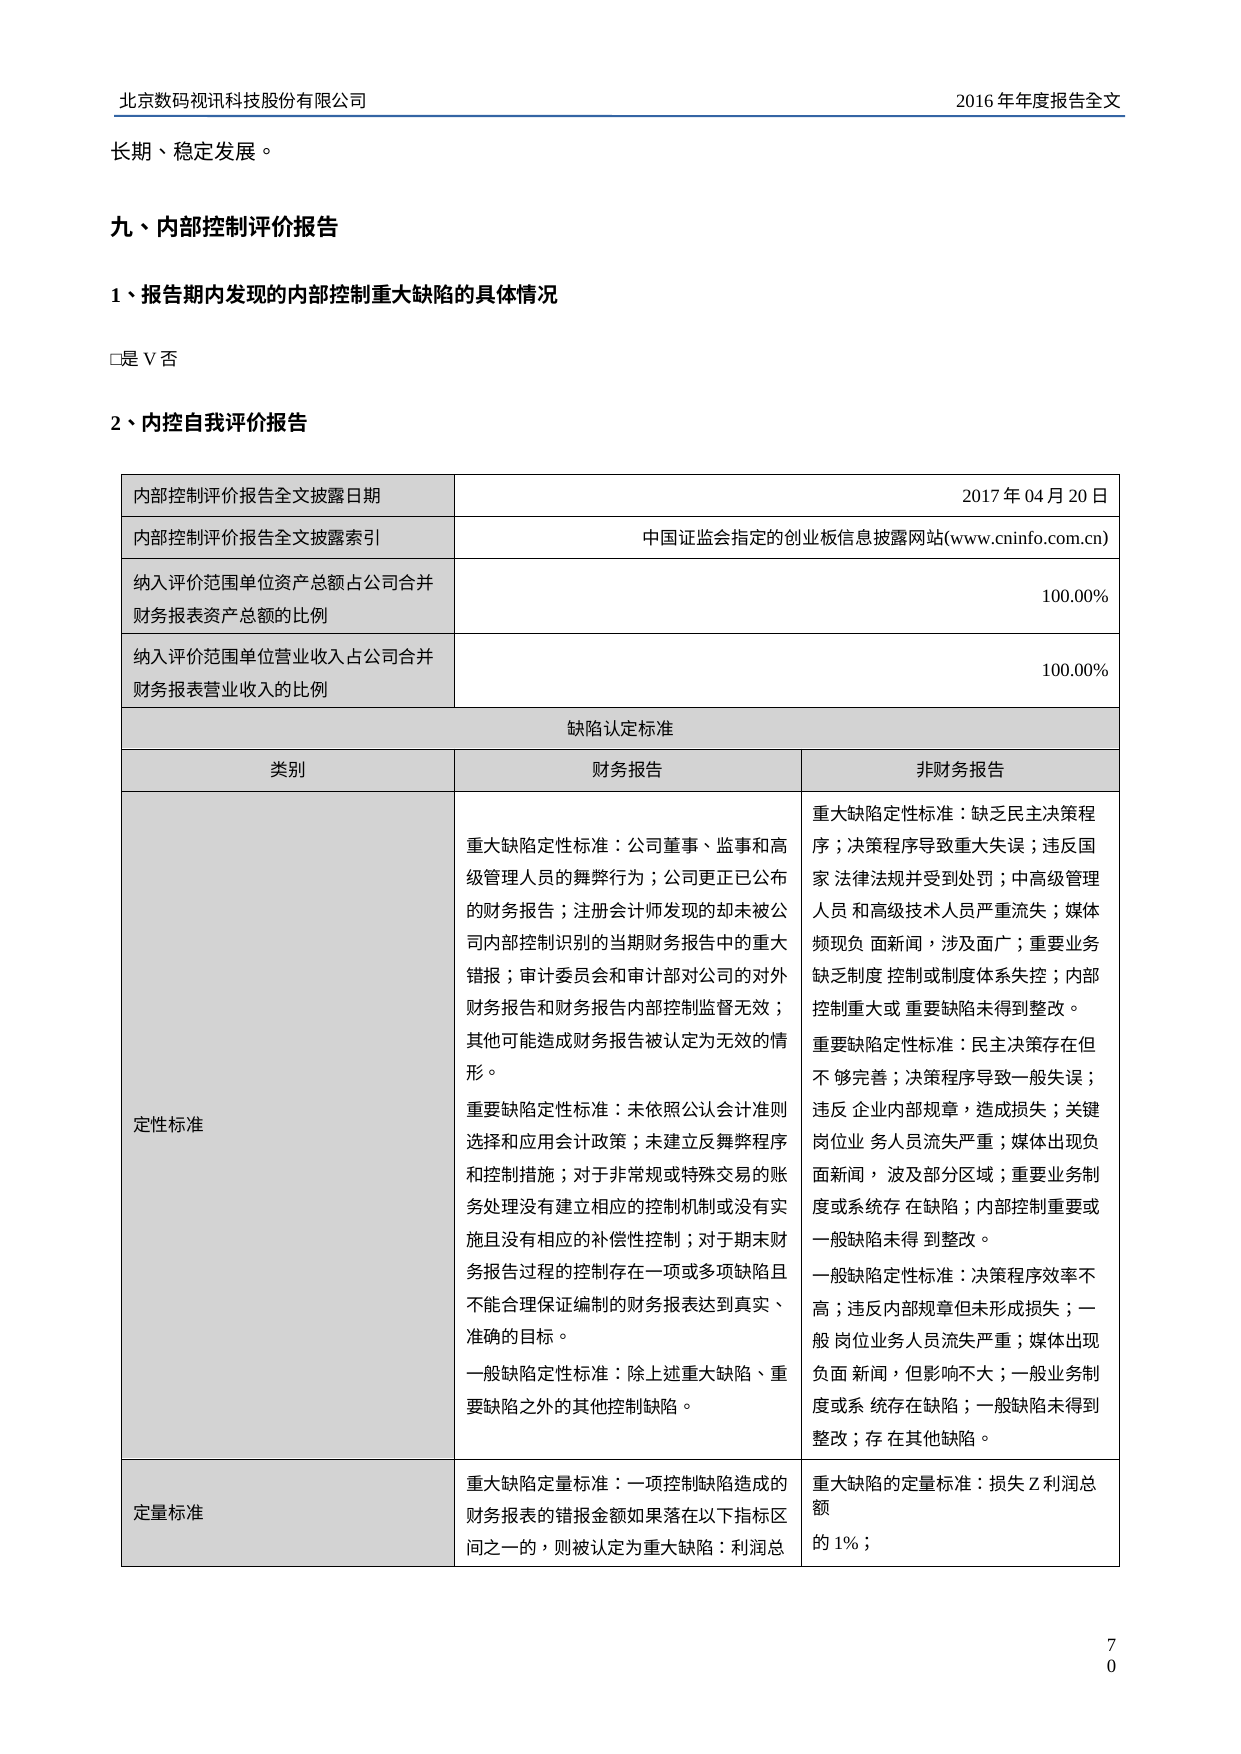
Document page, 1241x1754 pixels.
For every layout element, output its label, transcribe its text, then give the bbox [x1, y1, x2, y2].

text 九、内部控制评价报告 [110, 211, 1131, 243]
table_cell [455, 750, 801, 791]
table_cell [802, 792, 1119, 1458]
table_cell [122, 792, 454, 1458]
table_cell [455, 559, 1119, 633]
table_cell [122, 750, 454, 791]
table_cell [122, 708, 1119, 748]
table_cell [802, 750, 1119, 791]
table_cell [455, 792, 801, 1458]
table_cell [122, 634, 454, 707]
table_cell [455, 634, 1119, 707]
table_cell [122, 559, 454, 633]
text 1、报告期内发现的内部控制重大缺陷的具体情况 [110, 280, 1131, 308]
text 长期、稳定发展。 [110, 137, 1131, 166]
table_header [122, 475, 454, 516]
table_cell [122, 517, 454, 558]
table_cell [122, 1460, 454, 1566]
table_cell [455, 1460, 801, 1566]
text 2、内控自我评价报告 [110, 408, 1131, 436]
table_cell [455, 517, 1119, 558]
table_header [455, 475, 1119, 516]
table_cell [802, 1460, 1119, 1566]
text □是V否 [110, 346, 1131, 370]
